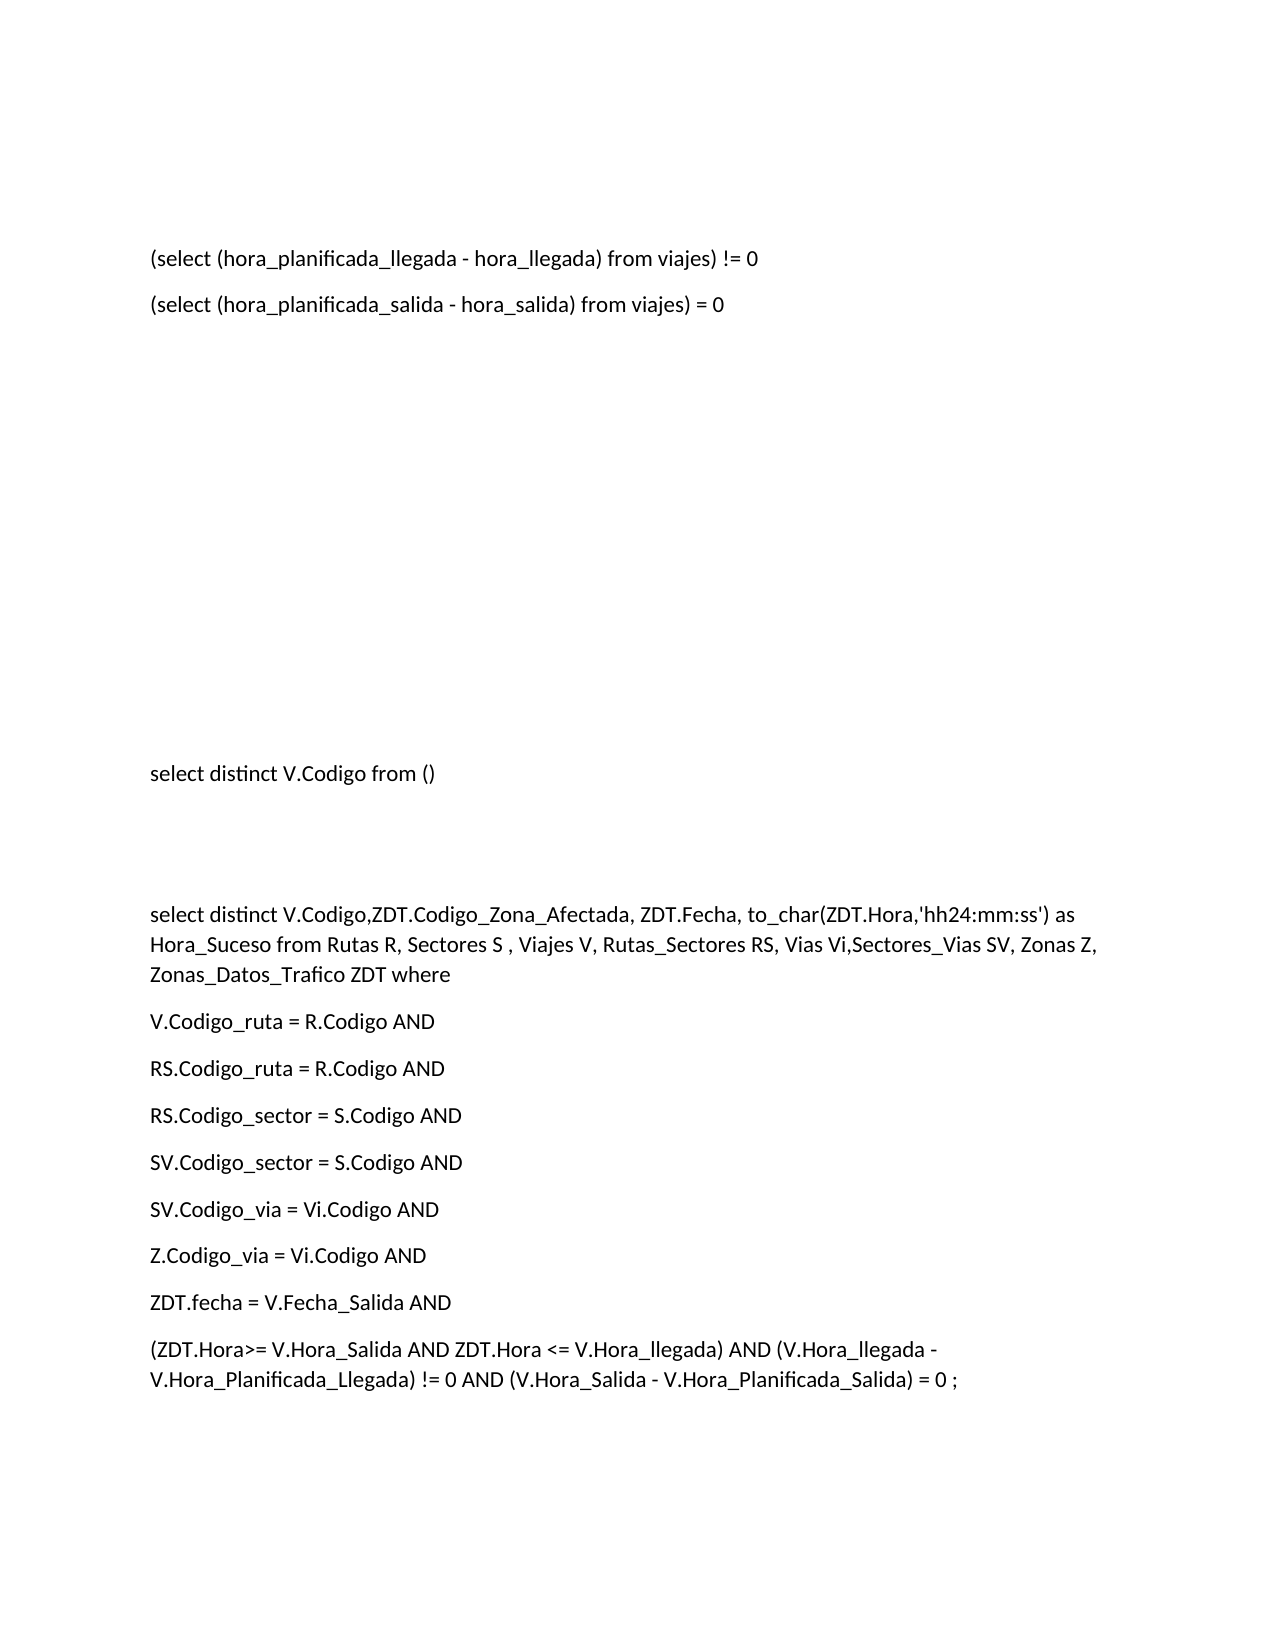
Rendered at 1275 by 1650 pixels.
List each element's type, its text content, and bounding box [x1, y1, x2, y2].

text ZDT.fecha = V.Fecha_Salida AND [150, 1288, 1125, 1317]
text RS.Codigo_sector = S.Codigo AND [150, 1101, 1125, 1129]
text Z.Codigo_via = Vi.Codigo AND [150, 1242, 1125, 1270]
text select distinct V.Codigo from () [150, 759, 1125, 787]
text (ZDT.Hora>= V.Hora_Salida AND ZDT.Hora <= V.Hora_llegada) AND (V.Hora_llegada - V.Hora_Planificada_Llegada) != 0 AND (V.Hora_Salida - V.Hora_Planificada_Salida) = 0 ; [150, 1335, 1125, 1394]
text (select (hora_planificada_salida - hora_salida) from viajes) = 0 [150, 291, 1125, 319]
text select distinct V.Codigo,ZDT.Codigo_Zona_Afectada, ZDT.Fecha, to_char(ZDT.Hora,'hh24:mm:ss') as Hora_Suceso from Rutas R, Sectores S , Viajes V, Rutas_Sectores RS, Vias Vi,Sectores_Vias SV, Zonas Z, Zonas_Datos_Trafico ZDT where [150, 900, 1125, 988]
text SV.Codigo_via = Vi.Codigo AND [150, 1195, 1125, 1223]
text (select (hora_planificada_llegada - hora_llegada) from viajes) != 0 [150, 244, 1125, 272]
text SV.Codigo_sector = S.Codigo AND [150, 1148, 1125, 1176]
text V.Codigo_ruta = R.Codigo AND [150, 1007, 1125, 1035]
text RS.Codigo_ruta = R.Codigo AND [150, 1054, 1125, 1082]
